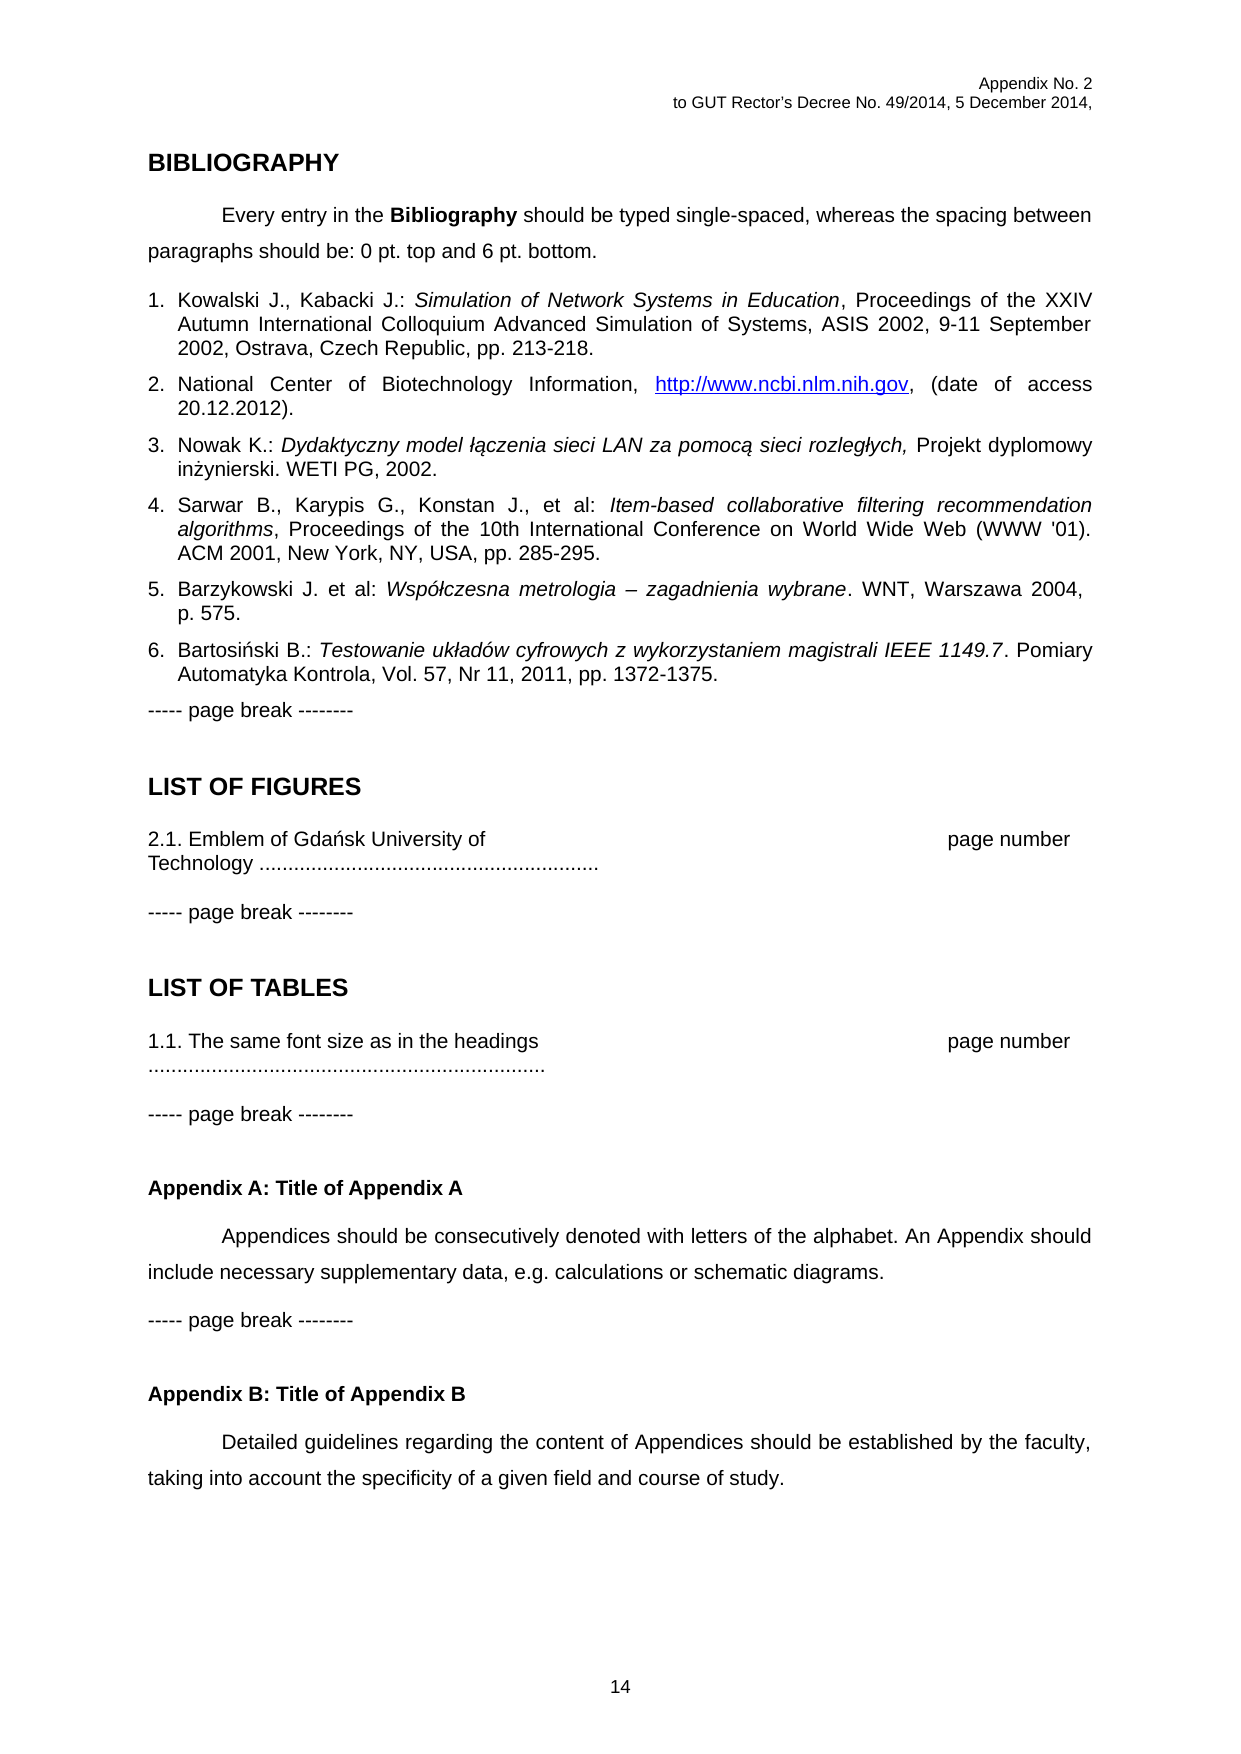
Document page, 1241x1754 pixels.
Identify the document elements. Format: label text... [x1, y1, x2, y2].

subtitle LIST OF TABLES [148, 973, 1093, 1002]
subtitle Bibliography [148, 148, 1093, 176]
text 2. National Center of Biotechnology Information, http://www.ncbi.nlm.nih.gov, (date of access 20.12.2012). [148, 372, 1093, 420]
text 1. Kowalski J., Kabacki J.: Simulation of Network Systems in Education, Proceedings of the XXIV Autumn International Colloquium Advanced Simulation of Systems, ASIS 2002, 9-11 September 2002, Ostrava, Czech Republic, pp. 213-218. [148, 288, 1093, 359]
text ----- page break -------- [148, 698, 1093, 722]
text 6. Bartosiński B.: Testowanie układów cyfrowych z wykorzystaniem magistrali IEEE 1149.7. Pomiary Automatyka Kontrola, Vol. 57, Nr 11, 2011, pp. 1372-1375. [148, 638, 1093, 686]
table_header page number [941, 827, 1081, 887]
text Appendices should be consecutively denoted with letters of the alphabet. An Appendix should include necessary supplementary data, e.g. calculations or schematic diagrams. [148, 1224, 1093, 1284]
text ----- page break -------- [148, 1308, 1093, 1332]
text Detailed guidelines regarding the content of Appendices should be established by the faculty, taking into account the specificity of a given field and course of study. [148, 1430, 1093, 1490]
text 3. Nowak K.: Dydaktyczny model łączenia sieci LAN za pomocą sieci rozległych, Projekt dyplomowy inżynierski. WETI PG, 2002. [148, 432, 1093, 480]
subtitle LIST OF FIGURES [148, 771, 1093, 800]
table_header 2.1. Emblem of Gdańsk University of Technology ........................................................... [136, 827, 941, 887]
text ----- page break -------- [148, 1102, 1093, 1126]
text 5. Barzykowski J. et al: Współczesna metrologia – zagadnienia wybrane. WNT, Warszawa 2004, p. 575. [148, 577, 1093, 625]
text Appendix A: Title of Appendix A [148, 1175, 1093, 1199]
text Appendix B: Title of Appendix B [148, 1382, 1093, 1406]
text Every entry in the Bibliography should be typed single-spaced, whereas the spacing between paragraphs should be: 0 pt. top and 6 pt. bottom. [148, 203, 1093, 263]
text 4. Sarwar B., Karypis G., Konstan J., et al: Item-based collaborative filtering recommendation algorithms, Proceedings of the 10th International Conference on World Wide Web (WWW '01). ACM 2001, New York, NY, USA, pp. 285-295. [148, 493, 1093, 565]
table_header 1.1. The same font size as in the headings ..................................................................... [136, 1029, 941, 1089]
text ----- page break -------- [148, 900, 1093, 924]
table_header page number [941, 1029, 1081, 1089]
